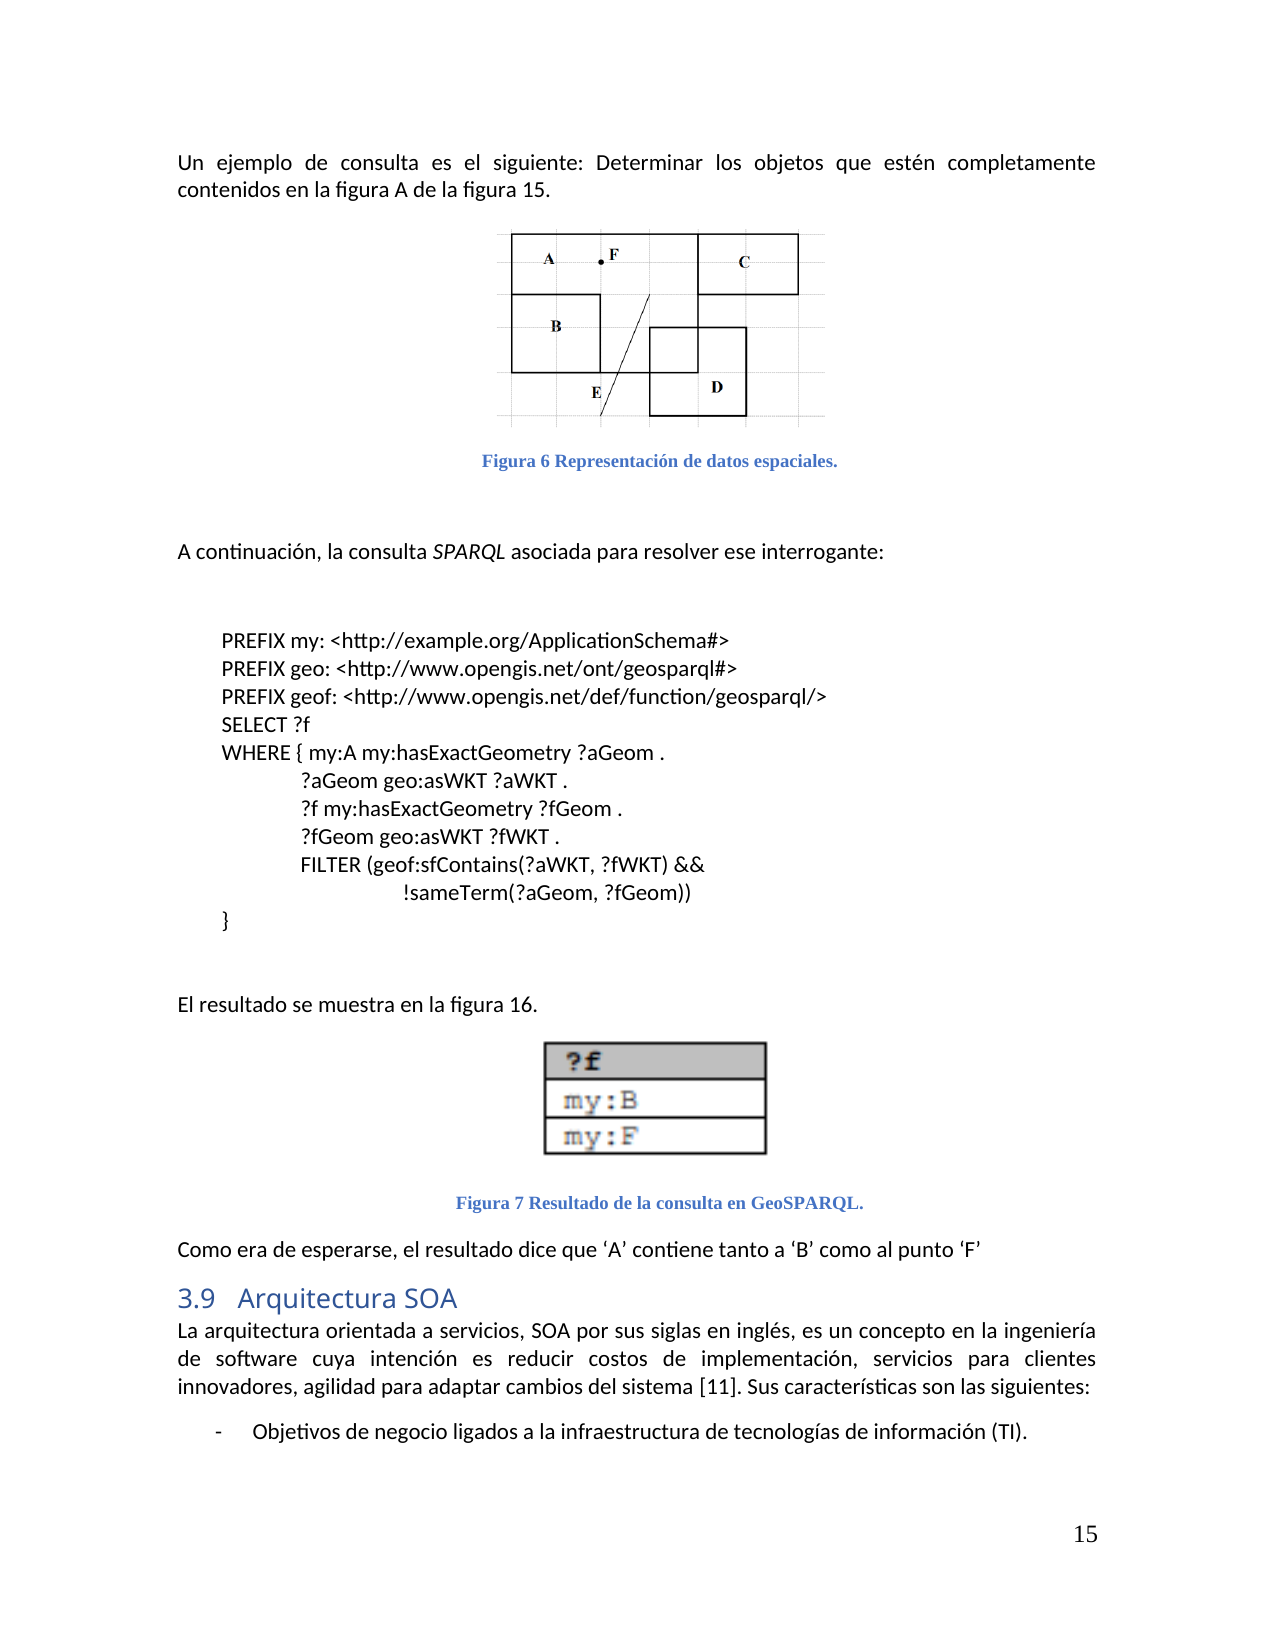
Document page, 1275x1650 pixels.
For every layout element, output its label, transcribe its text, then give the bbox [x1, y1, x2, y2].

text A continuación, la consulta SPARQL asociada para resolver ese interrogante: [177, 537, 1098, 565]
text SELECT ?f [177, 710, 1098, 738]
subtitle Arquitectura SOA [177, 1279, 1098, 1316]
text PREFIX my: <http://example.org/ApplicationSchema#> [177, 626, 1098, 654]
text Como era de esperarse, el resultado dice que ‘A’ contiene tanto a ‘B’ como al punto ‘F’ [177, 1235, 1098, 1263]
text La arquitectura orientada a servicios, SOA por sus siglas en inglés, es un concepto en la ingeniería de software cuya intención es reducir costos de implementación, servicios para clientes innovadores, agilidad para adaptar cambios del sistema . Sus características son las siguientes: [177, 1316, 1098, 1400]
text PREFIX geof: <http://www.opengis.net/def/function/geosparql/> [177, 682, 1098, 710]
list Objetivos de negocio ligados a la infraestructura de tecnologías de información (TI). [215, 1417, 1098, 1445]
text PREFIX geo: <http://www.opengis.net/ont/geosparql#> [177, 654, 1098, 682]
text ?f my:hasExactGeometry ?fGeom . [251, 794, 1098, 822]
text ?fGeom geo:asWKT ?fWKT . [251, 822, 1098, 850]
picture [489, 220, 830, 433]
text WHERE { my:A my:hasExactGeometry ?aGeom . [177, 738, 1098, 766]
text ?aGeom geo:asWKT ?aWKT . [251, 766, 1098, 794]
text Un ejemplo de consulta es el siguiente: Determinar los objetos que estén completamente contenidos en la figura A de la figura 15. [177, 148, 1098, 204]
picture [542, 1035, 778, 1176]
text } [177, 906, 1098, 934]
text !sameTerm(?aGeom, ?fGeom)) [251, 878, 1098, 906]
text FILTER (geof:sfContains(?aWKT, ?fWKT) && [251, 850, 1098, 878]
text El resultado se muestra en la figura 16. [177, 990, 1098, 1018]
